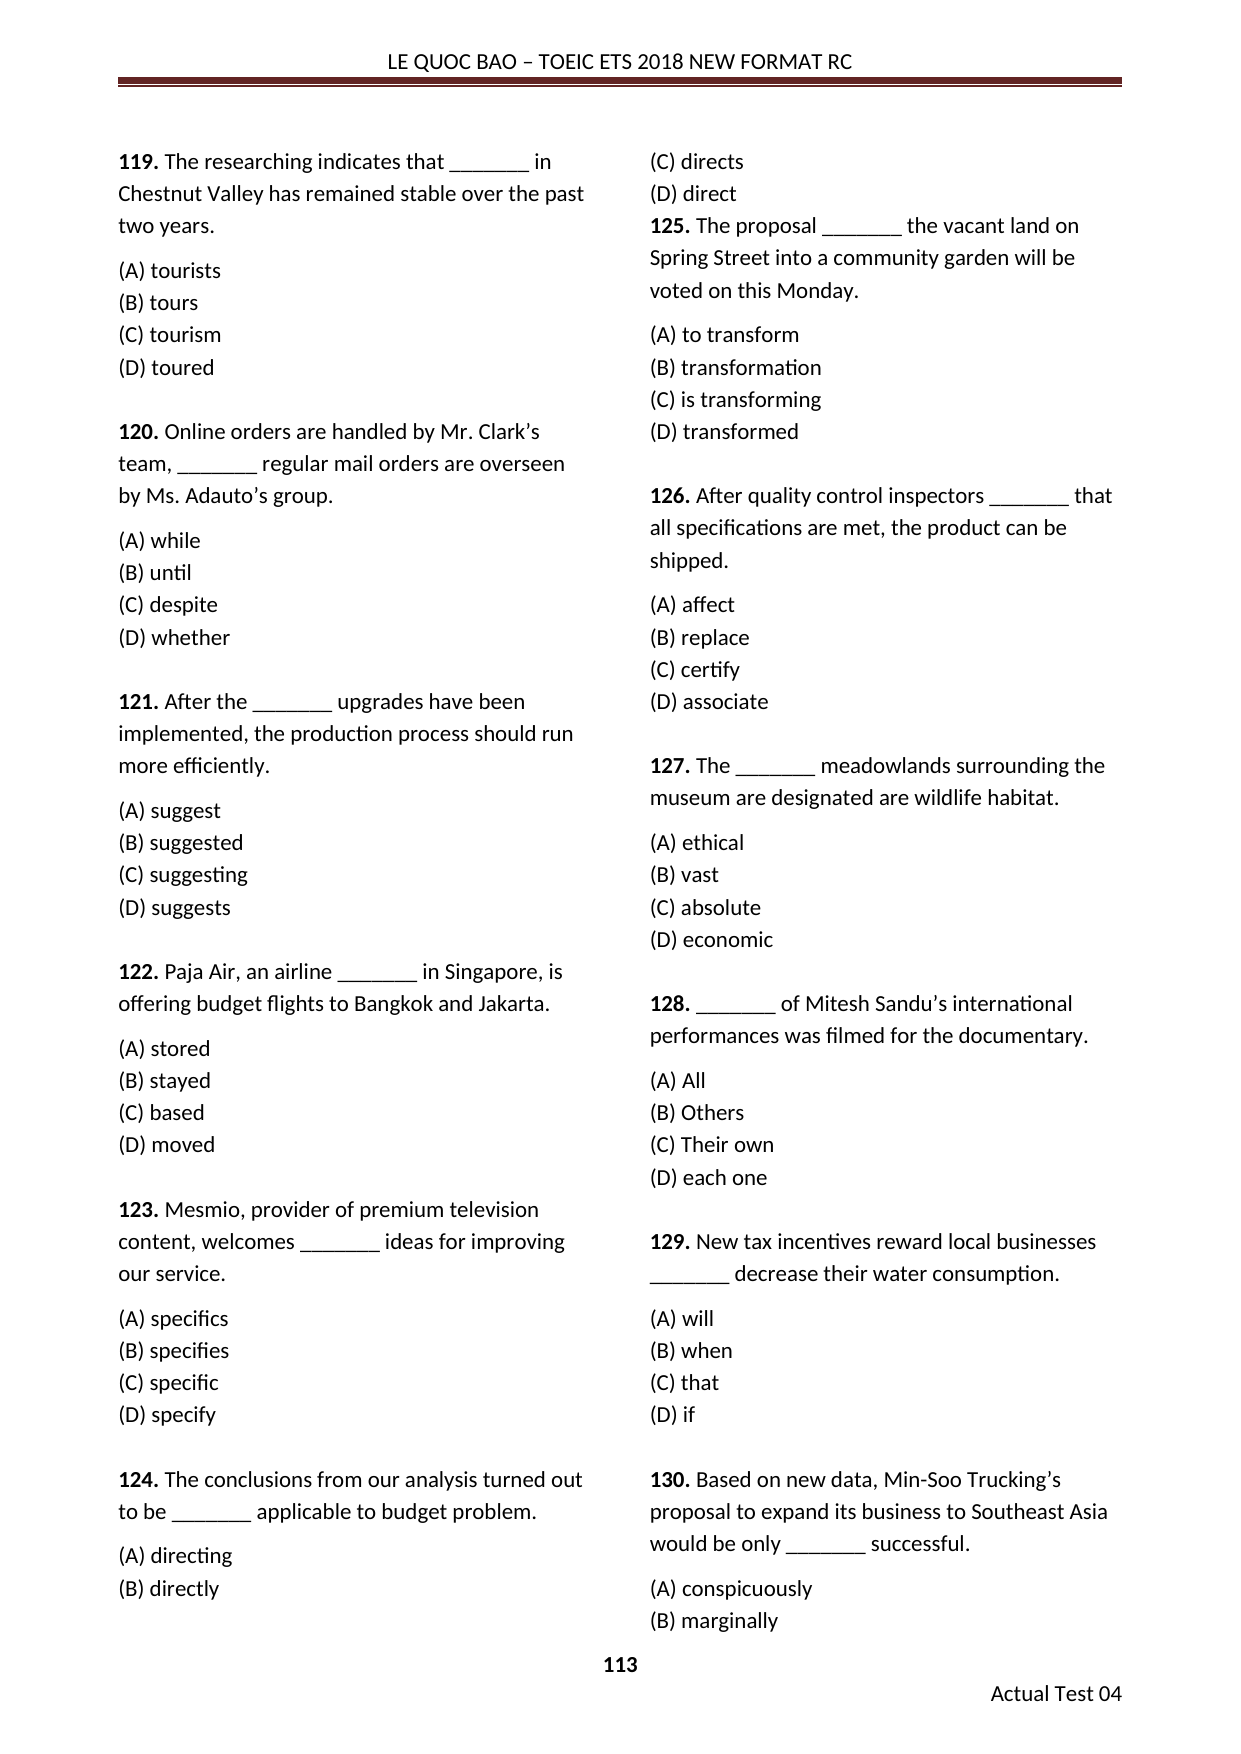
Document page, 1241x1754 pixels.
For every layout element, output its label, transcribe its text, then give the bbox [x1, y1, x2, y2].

text 129. New tax incentives reward local businesses _______ decrease their water consumption. [649, 1227, 1122, 1287]
text 121. After the _______ upgrades have been implemented, the production process should run more efficiently. [118, 687, 591, 779]
text 127. The _______ meadowlands surrounding the museum are designated are wildlife habitat. [649, 751, 1122, 812]
text (A) affect (B) replace (C) certify (D) associate [649, 590, 1122, 715]
text (A) to transform (B) transformation (C) is transforming (D) transformed [649, 320, 1122, 445]
text 126. After quality control inspectors _______ that all specifications are met, the product can be shipped. [649, 481, 1122, 574]
text 125. The proposal _______ the vacant land on Spring Street into a community garden will be voted on this Monday. [649, 211, 1122, 304]
text 123. Mesmio, provider of premium television content, welcomes _______ ideas for improving our service. [118, 1195, 591, 1287]
text 128. _______ of Mitesh Sandu’s international performances was filmed for the documentary. [649, 989, 1122, 1049]
text (A) will (B) when (C) that (D) if [649, 1304, 1122, 1428]
text (A) suggest (B) suggested (C) suggesting (D) suggests [118, 796, 591, 921]
text 120. Online orders are handled by Mr. Clark’s team, _______ regular mail orders are overseen by Ms. Adauto’s group. [118, 417, 591, 509]
text 122. Paja Air, an airline _______ in Singapore, is offering budget flights to Bangkok and Jakarta. [118, 957, 597, 1017]
text (A) specifics (B) specifies (C) specific (D) specify [118, 1304, 591, 1428]
text 119. The researching indicates that _______ in Chestnut Valley has remained stable over the past two years. [118, 147, 591, 239]
text (A) while (B) until (C) despite (D) whether [118, 526, 591, 651]
text (A) All (B) Others (C) Their own (D) each one [649, 1066, 1122, 1191]
text (A) directing (B) directly (C) directs (D) direct [649, 147, 1122, 207]
text (A) tourists (B) tours (C) tourism (D) toured [118, 256, 591, 381]
text (A) ethical (B) vast (C) absolute (D) economic [649, 828, 1122, 953]
text 130. Based on new data, Min-Soo Trucking’s proposal to expand its business to Southeast Asia would be only _______ successful. [649, 1465, 1122, 1557]
text 124. The conclusions from our analysis turned out to be _______ applicable to budget problem. [118, 1465, 591, 1525]
text (A) directing (B) directly (C) directs (D) direct [118, 1542, 591, 1602]
text (A) conspicuously (B) marginally (C) regrettably (D) intriguingly [649, 1574, 1122, 1634]
text (A) stored (B) stayed (C) based (D) moved [118, 1034, 591, 1158]
